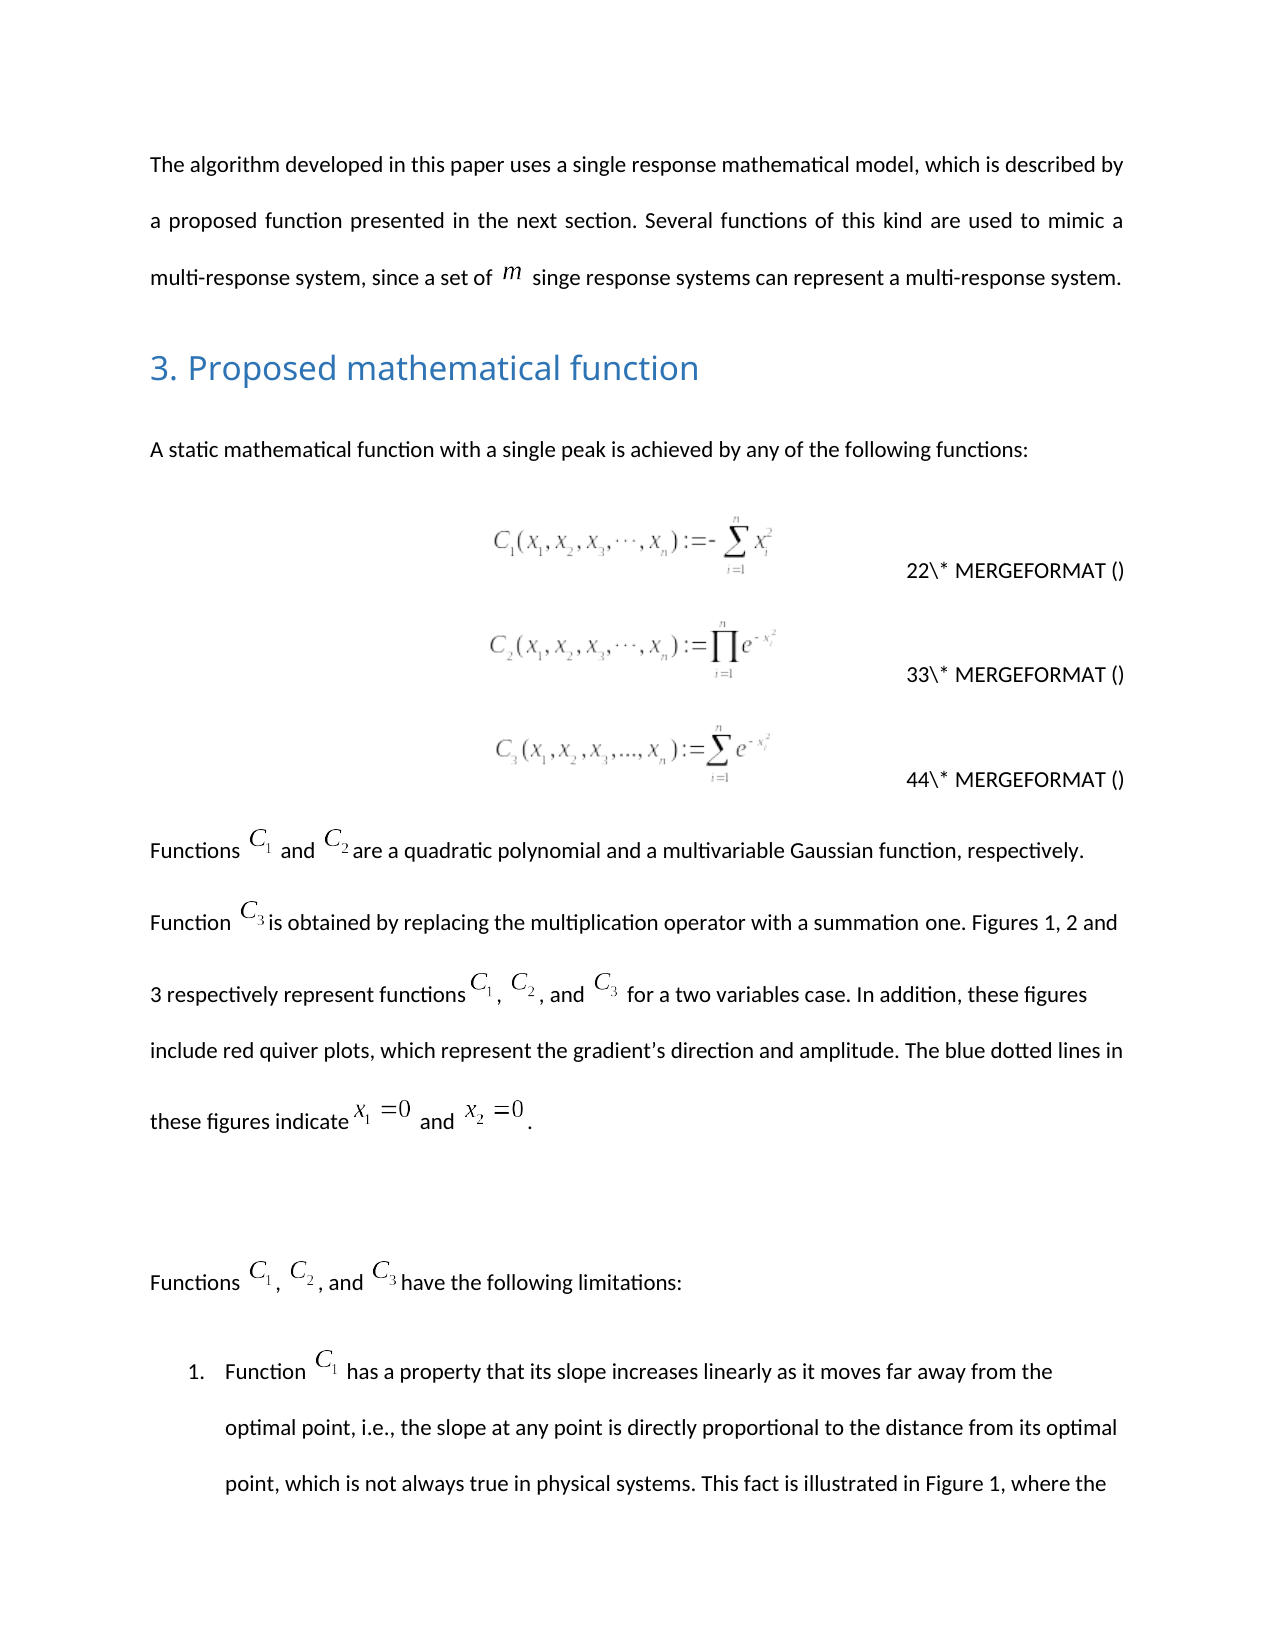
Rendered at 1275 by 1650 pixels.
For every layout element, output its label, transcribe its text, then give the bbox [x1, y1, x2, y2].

text Functions , , and have the following limitations: [150, 1253, 1125, 1296]
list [187, 1341, 1125, 1497]
list Proposed mathematical function [150, 344, 1125, 390]
text The algorithm developed in this paper uses a single response mathematical model, which is described by a proposed function presented in the next section. Several functions of this kind are used to mimic a multi-response system, since a set of singe response systems can represent a multi-response system. [150, 150, 1125, 291]
text A static mathematical function with a single peak is achieved by any of the following functions: [150, 435, 1125, 463]
text Functions and are a quadratic polynomial and a multivariable Gaussian function, respectively. Function is obtained by replacing the multiplication operator with a summation one. Figures 1, 2 and 3 respectively represent functions, , and for a two variables case. In addition, these figures include red quiver plots, which represent the gradient’s direction and amplitude. The blue dotted lines in these figures indicate and . [150, 821, 1125, 1135]
